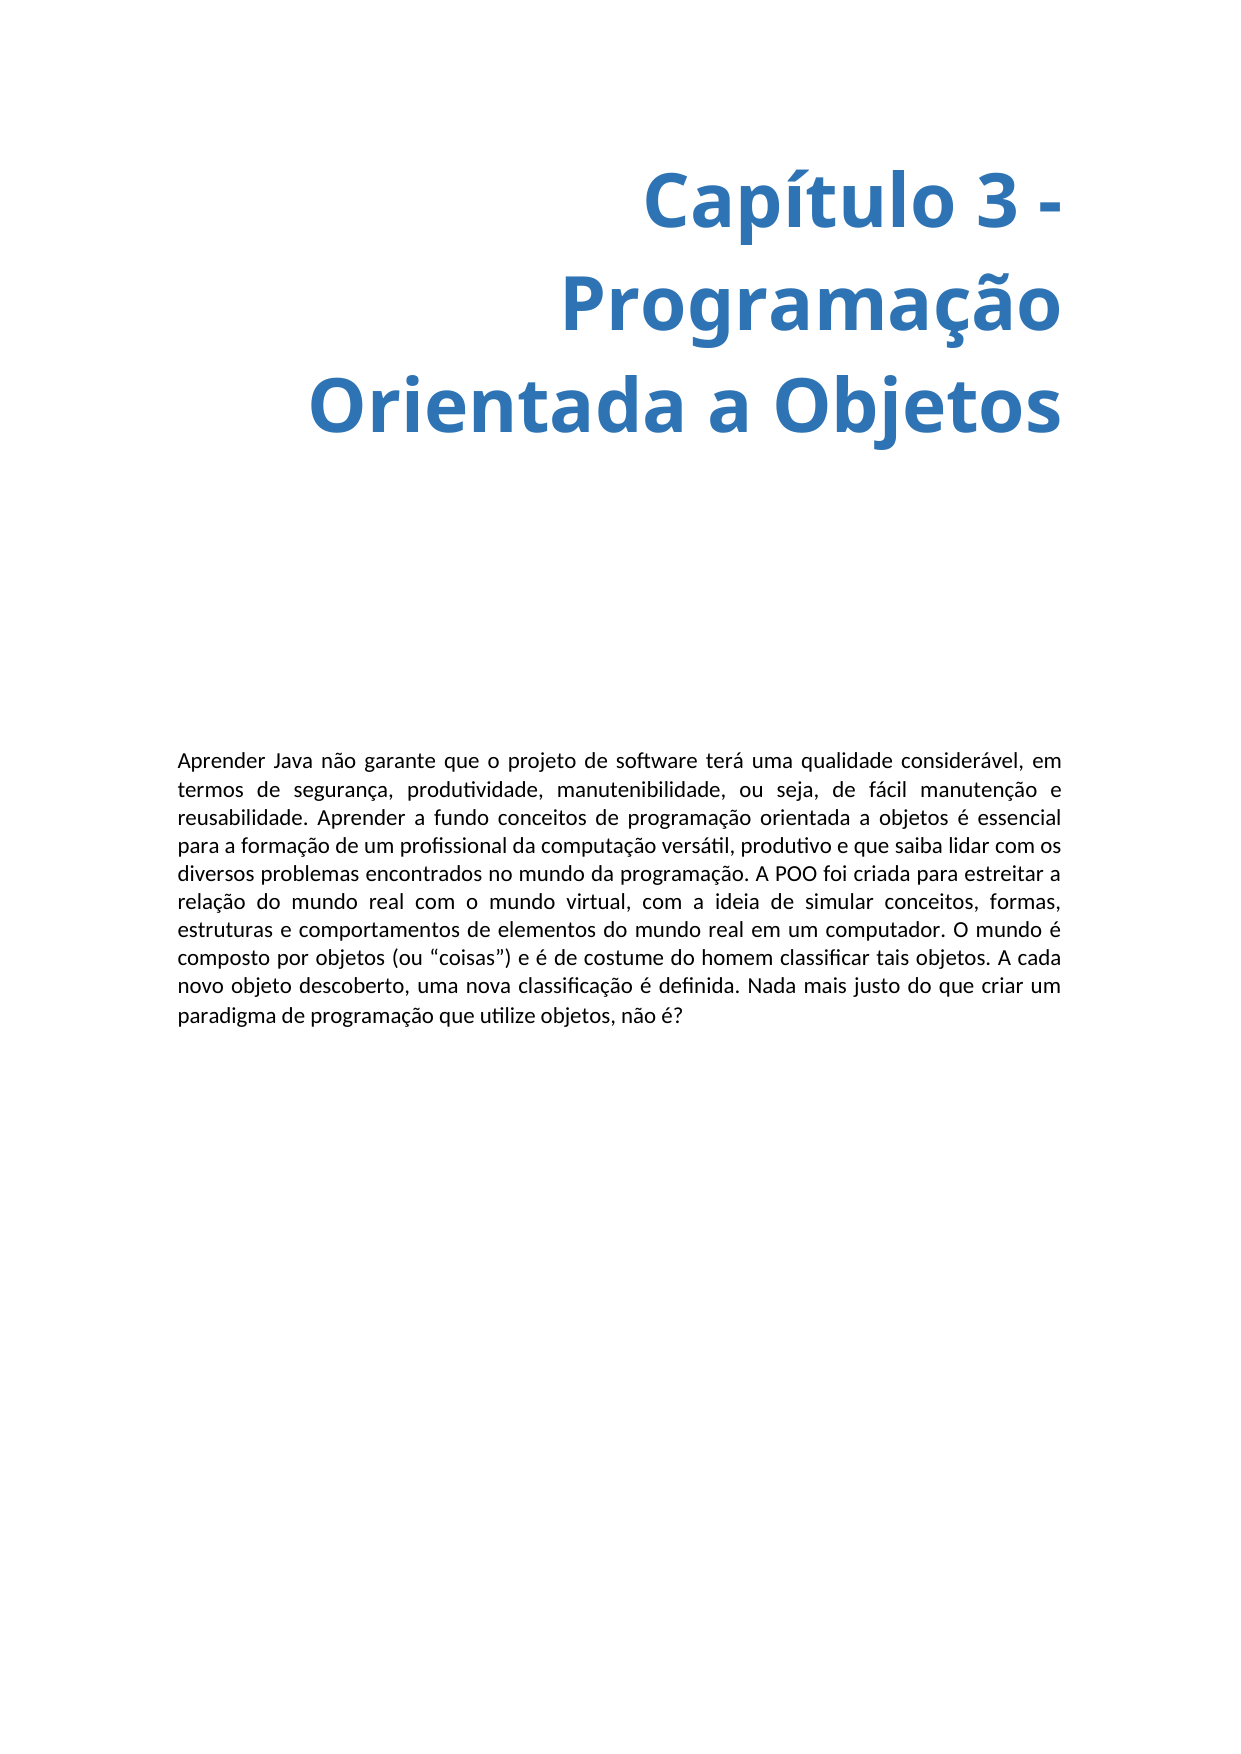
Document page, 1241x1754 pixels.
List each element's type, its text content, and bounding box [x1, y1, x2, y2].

subtitle Capítulo 3 - Programação Orientada a Objetos [177, 148, 1063, 454]
text Aprender Java não garante que o projeto de software terá uma qualidade considerável, em termos de segurança, produtividade, manutenibilidade, ou seja, de fácil manutenção e reusabilidade. Aprender a fundo conceitos de programação orientada a objetos é essencial para a formação de um profissional da computação versátil, produtivo e que saiba lidar com os diversos problemas encontrados no mundo da programação. A POO foi criada para estreitar a relação do mundo real com o mundo virtual, com a ideia de simular conceitos, formas, estruturas e comportamentos de elementos do mundo real em um computador. O mundo é composto por objetos (ou “coisas”) e é de costume do homem classificar tais objetos. A cada novo objeto descoberto, uma nova classificação é definida. Nada mais justo do que criar um paradigma de programação que utilize objetos, não é? [177, 747, 1063, 1030]
